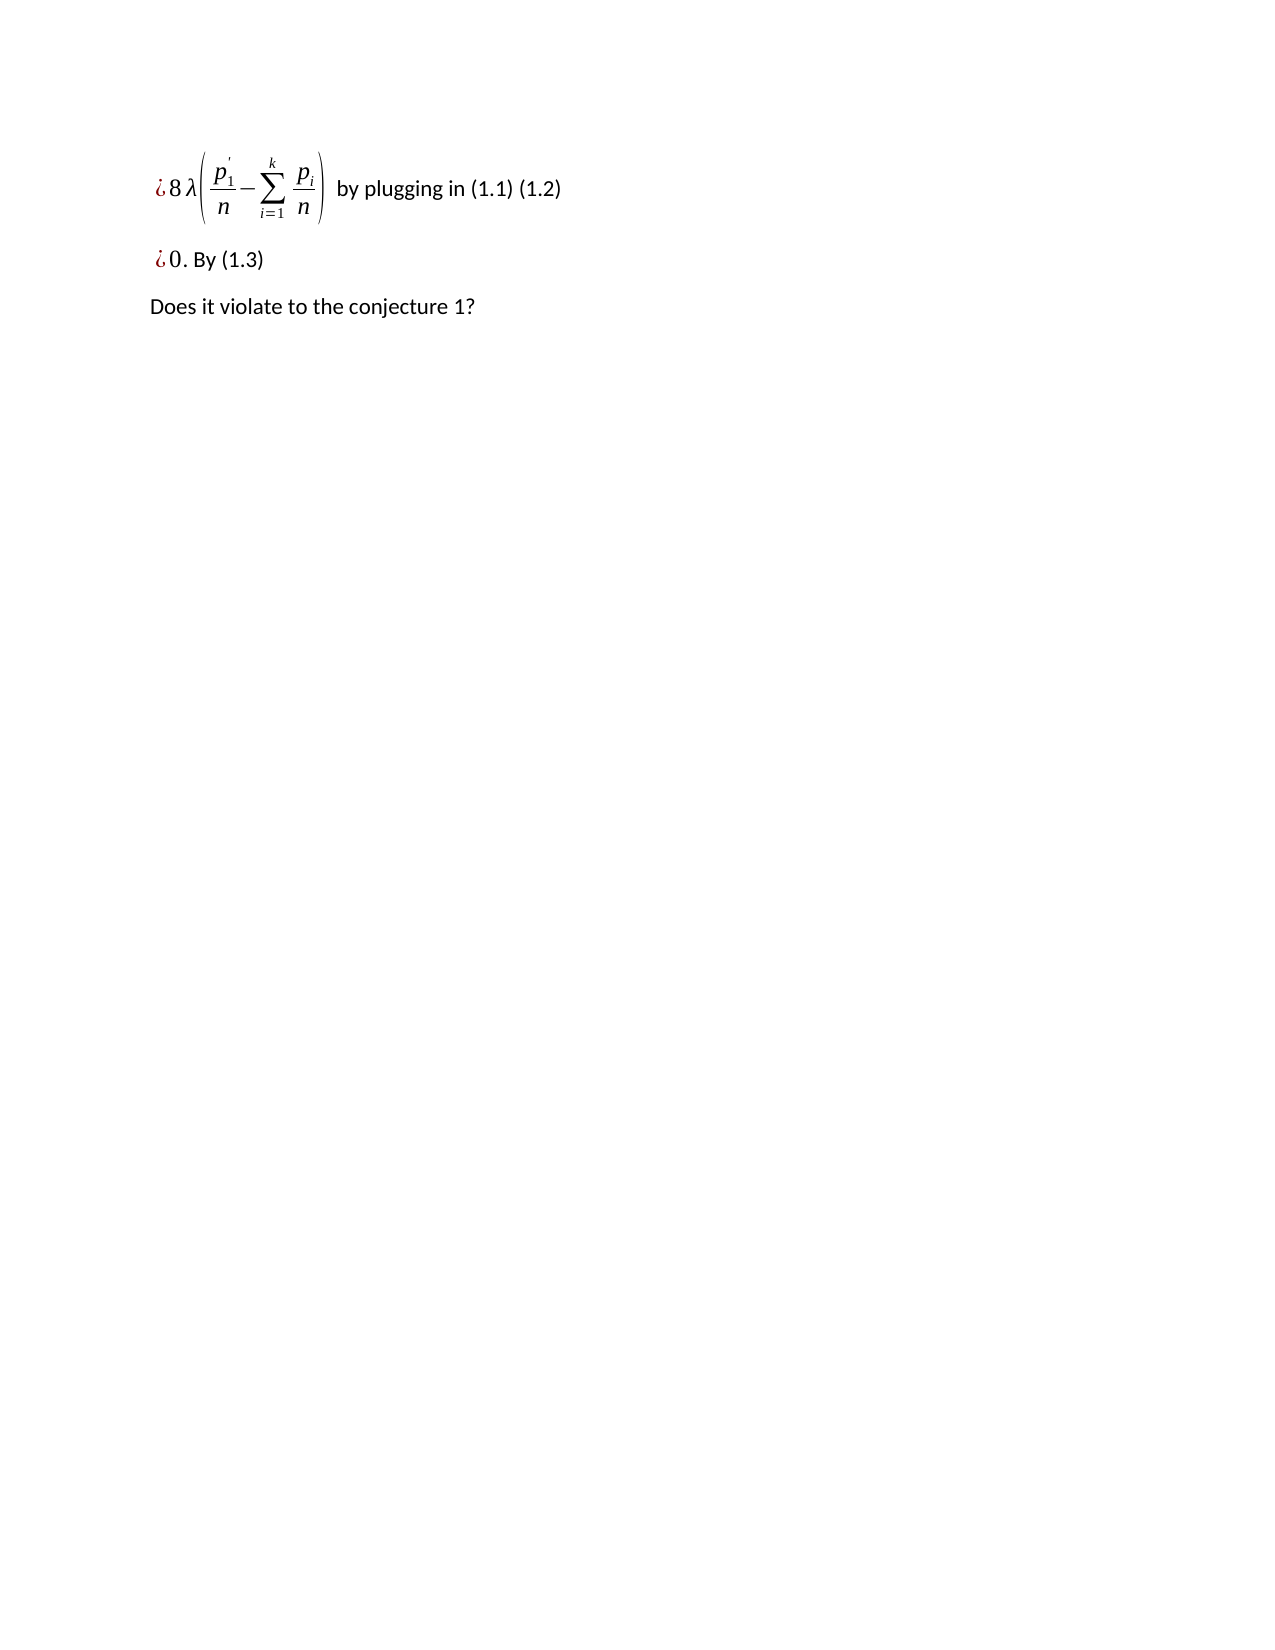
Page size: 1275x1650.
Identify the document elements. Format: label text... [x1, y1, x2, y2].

text Does it violate to the conjecture 1? [150, 292, 1125, 320]
text . By (1.3) [150, 245, 1125, 273]
text by plugging in (1.1) (1.2) [150, 150, 1125, 226]
